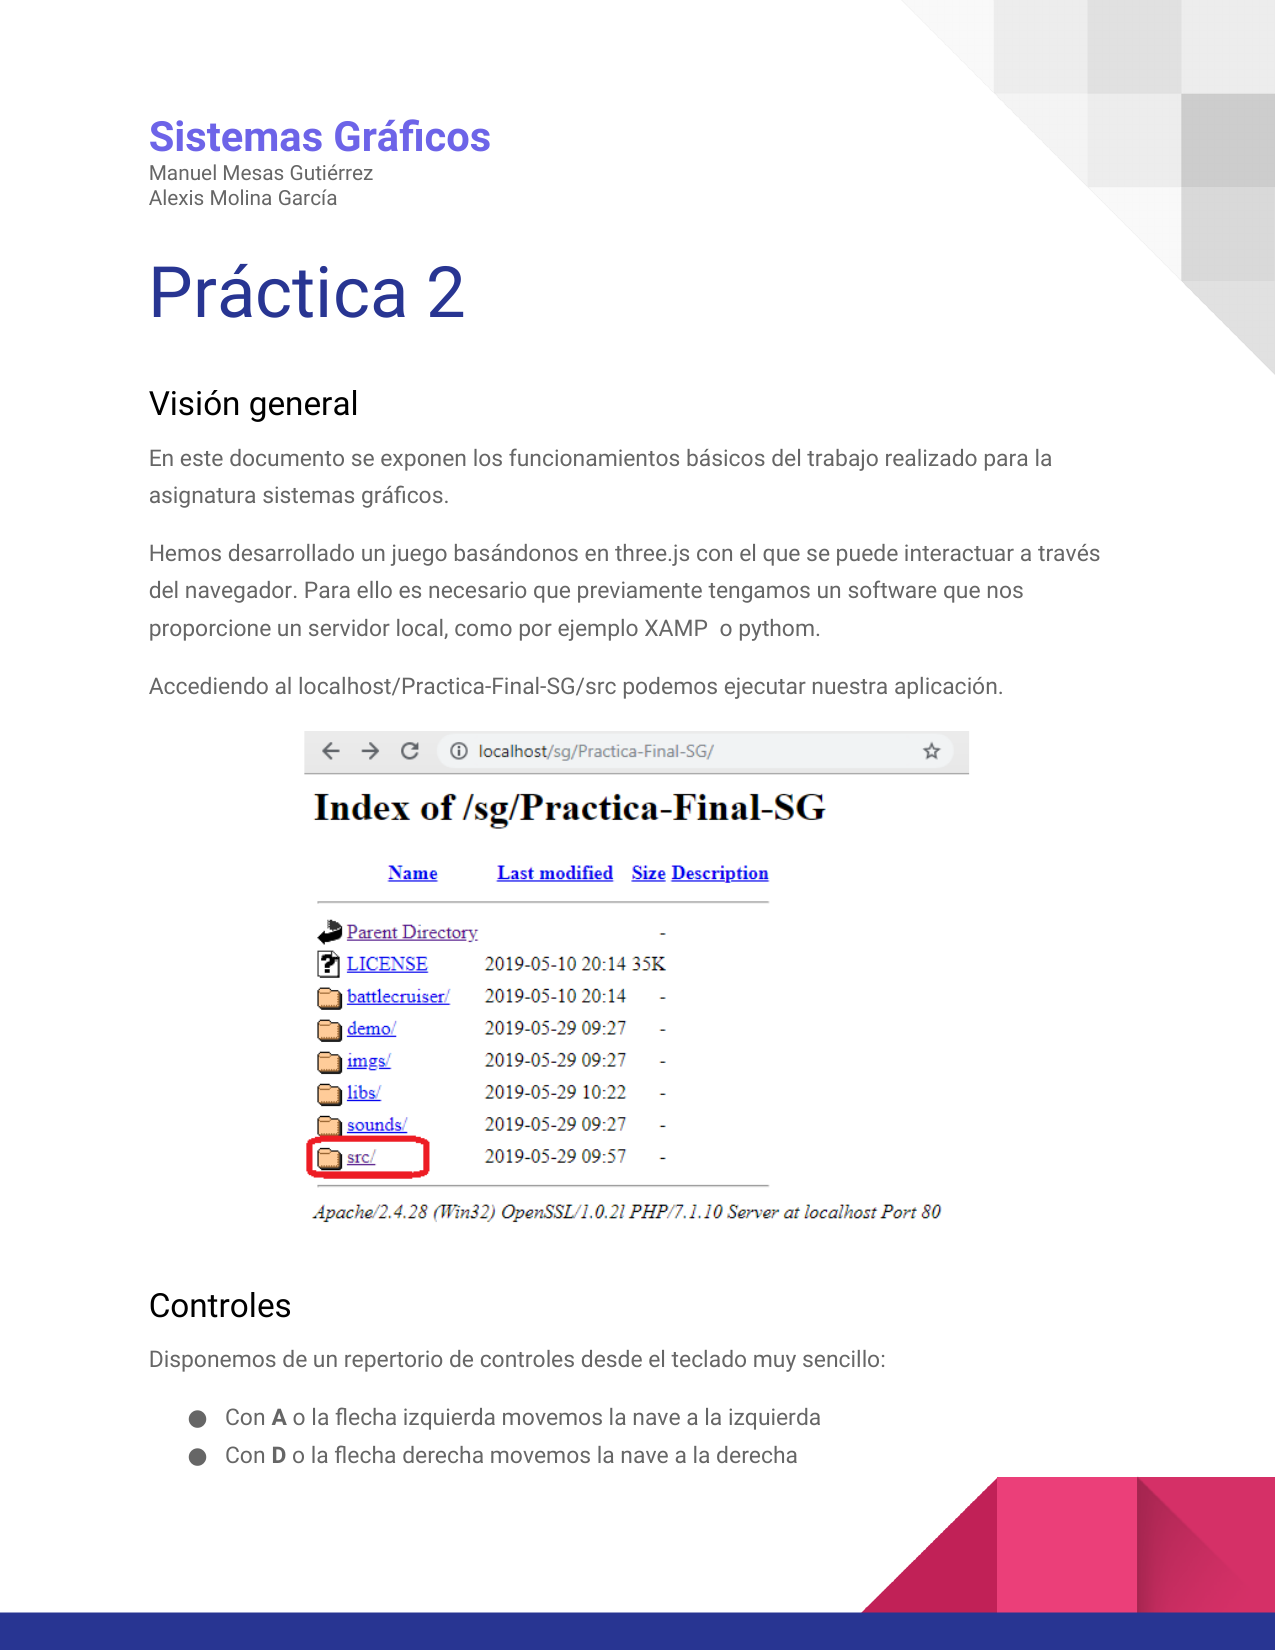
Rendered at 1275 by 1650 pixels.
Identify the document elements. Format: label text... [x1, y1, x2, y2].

text Manuel Mesas Gutiérrez [148, 161, 1125, 186]
text Sistemas Gráficos [148, 112, 1125, 161]
subtitle Visión general [148, 385, 1125, 424]
text Disponemos de un repertorio de controles desde el teclado muy sencillo: [148, 1346, 1125, 1373]
text En este documento se exponen los funcionamientos básicos del trabajo realizado para la asignatura sistemas gráficos. [148, 445, 1125, 509]
subtitle Controles [148, 1287, 1125, 1326]
title Práctica 2 [148, 252, 1125, 335]
list Con A o la flecha izquierda movemos la nave a la izquierda [187, 1404, 1125, 1431]
text Hemos desarrollado un juego basándonos en three.js con el que se puede interactuar a través del navegador. Para ello es necesario que previamente tengamos un software que nos proporcione un servidor local, como por ejemplo XAMP o pythom. [148, 540, 1125, 642]
picture [304, 731, 970, 1227]
text Accediendo al localhost/Practica-Final-SG/src podemos ejecutar nuestra aplicación. [148, 673, 1125, 700]
list Con D o la flecha derecha movemos la nave a la derecha [187, 1442, 1125, 1469]
text Alexis Molina García [148, 186, 1125, 210]
picture [0, 1475, 1275, 1650]
picture [900, 0, 1275, 375]
